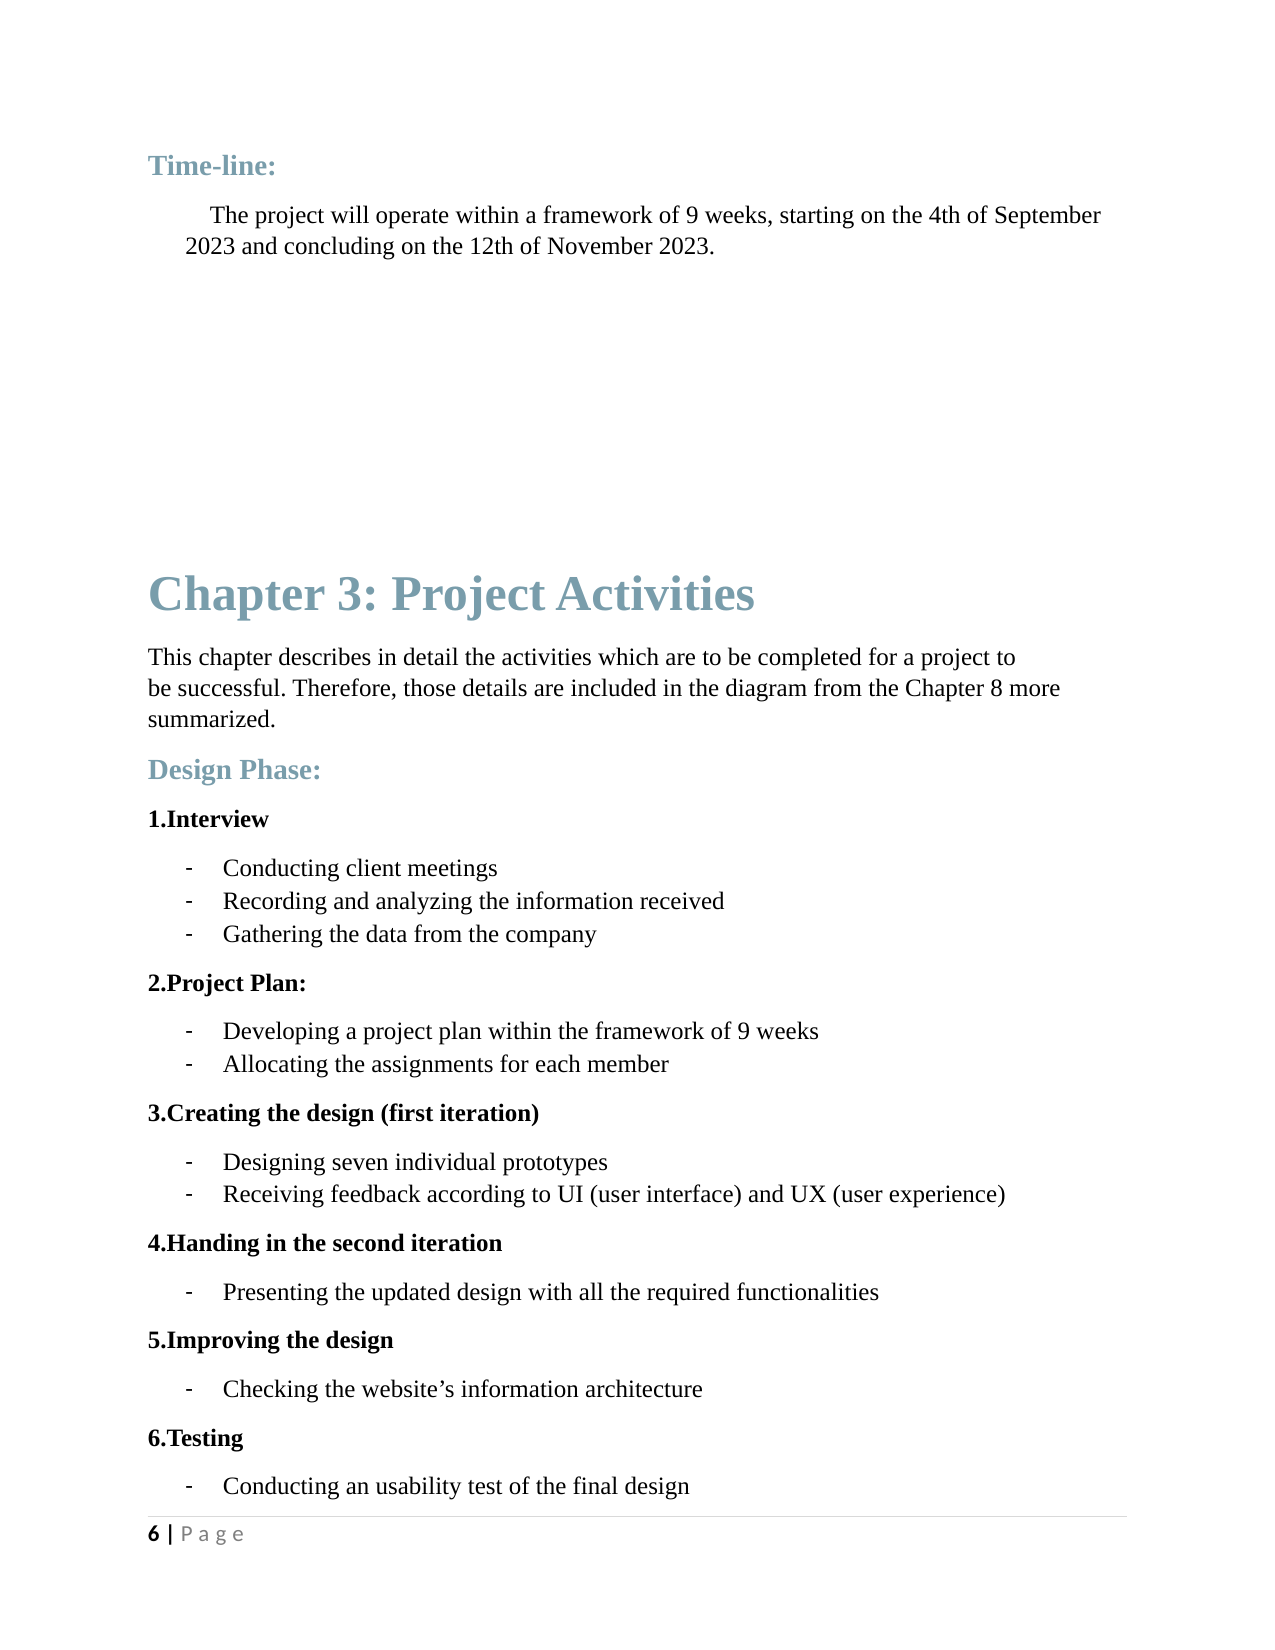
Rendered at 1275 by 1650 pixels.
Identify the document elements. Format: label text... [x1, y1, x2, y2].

list Conducting client meetings [185, 852, 1127, 883]
text Time-line: [148, 148, 1127, 181]
text 6.Testing [148, 1423, 1127, 1451]
list Gathering the data from the company [185, 918, 1127, 949]
text 2.Project Plan: [148, 968, 1127, 996]
list Presenting the updated design with all the required functionalities [185, 1276, 1127, 1306]
text 1.Interview [148, 804, 1127, 833]
list Designing seven individual prototypes [185, 1146, 1127, 1176]
list Checking the website’s information architecture [185, 1373, 1127, 1404]
text Chapter 3: Project Activities [148, 563, 1127, 621]
text 5.Improving the design [148, 1325, 1127, 1354]
list Conducting an usability test of the final design [185, 1470, 1127, 1501]
list Allocating the assignments for each member [185, 1048, 1127, 1079]
text 4.Handing in the second iteration [148, 1228, 1127, 1257]
list Receiving feedback according to UI (user interface) and UX (user experience) [185, 1178, 1127, 1209]
text This chapter describes in detail the activities which are to be completed for a project to be successful. Therefore, those details are included in the diagram from the Chapter 8 more summarized. [148, 642, 1127, 733]
text Design Phase: [148, 752, 1127, 785]
text The project will operate within a framework of 9 weeks, starting on the 4th of September 2023 and concluding on the 12th of November 2023. [185, 200, 1127, 260]
text 3.Creating the design (first iteration) [148, 1098, 1127, 1127]
list Recording and analyzing the information received [185, 885, 1127, 916]
list Developing a project plan within the framework of 9 weeks [185, 1015, 1127, 1046]
